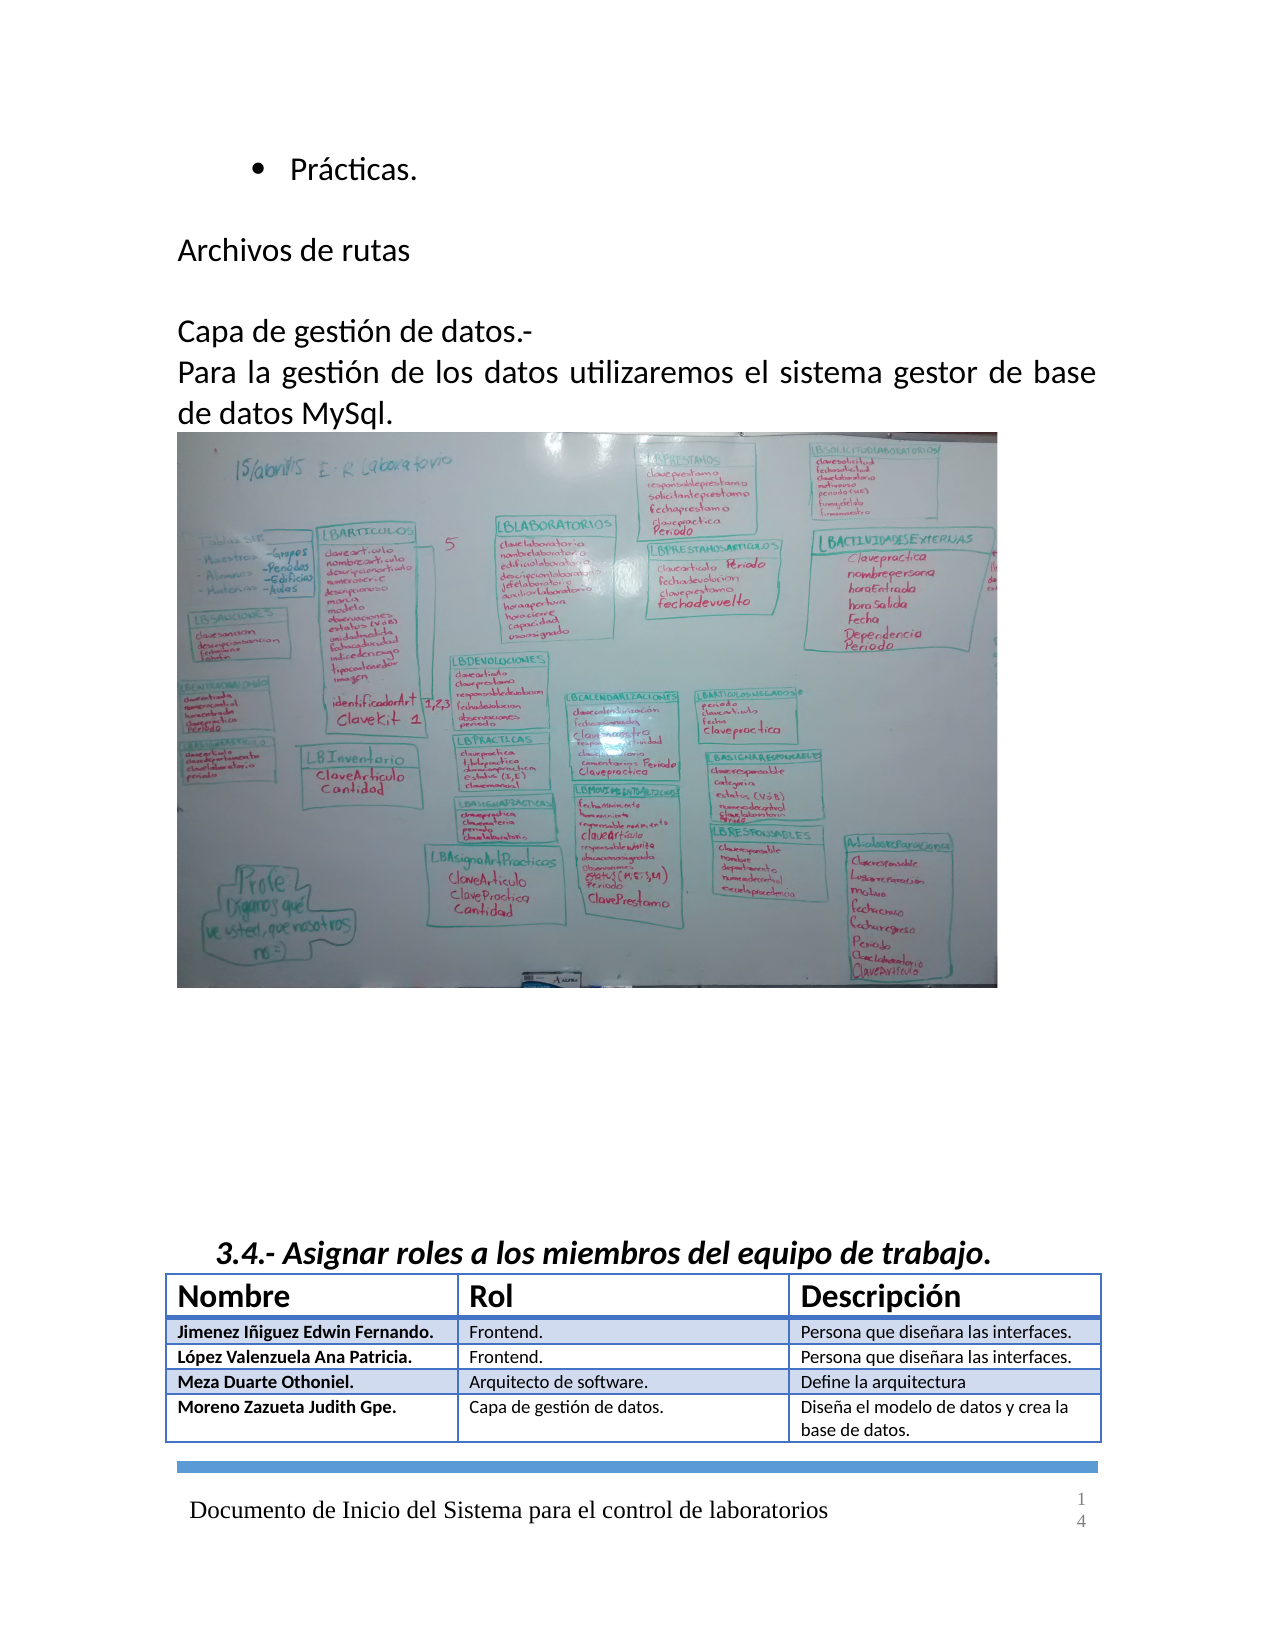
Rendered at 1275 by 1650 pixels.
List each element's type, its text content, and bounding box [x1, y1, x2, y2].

table_cell Moreno Zazueta Judith Gpe. [167, 1395, 457, 1441]
table_cell Define la arquitectura [790, 1370, 1100, 1393]
table_cell Meza Duarte Othoniel. [167, 1370, 457, 1393]
text Capa de gestión de datos.- [177, 311, 1098, 351]
table_cell Diseña el modelo de datos y crea la base de datos. [790, 1395, 1100, 1441]
list Prácticas. [252, 148, 1098, 188]
table_cell Arquitecto de software. [459, 1370, 788, 1393]
table_header Rol [459, 1275, 788, 1315]
table_cell Jimenez Iñiguez Edwin Fernando. [167, 1320, 457, 1343]
table_cell Persona que diseñara las interfaces. [790, 1320, 1100, 1343]
picture [177, 432, 998, 988]
table_cell Capa de gestión de datos. [459, 1395, 788, 1441]
text Para la gestión de los datos utilizaremos el sistema gestor de base de datos MySql. [177, 351, 1098, 433]
table_header Descripción [790, 1275, 1100, 1315]
text Archivos de rutas [177, 229, 1098, 270]
table_cell Persona que diseñara las interfaces. [790, 1345, 1100, 1368]
table_cell Frontend. [459, 1345, 788, 1368]
table_cell Frontend. [459, 1320, 788, 1343]
table_cell López Valenzuela Ana Patricia. [167, 1345, 457, 1368]
table_header Nombre [167, 1275, 457, 1315]
text 3.4.- Asignar roles a los miembros del equipo de trabajo. [215, 1232, 1098, 1273]
